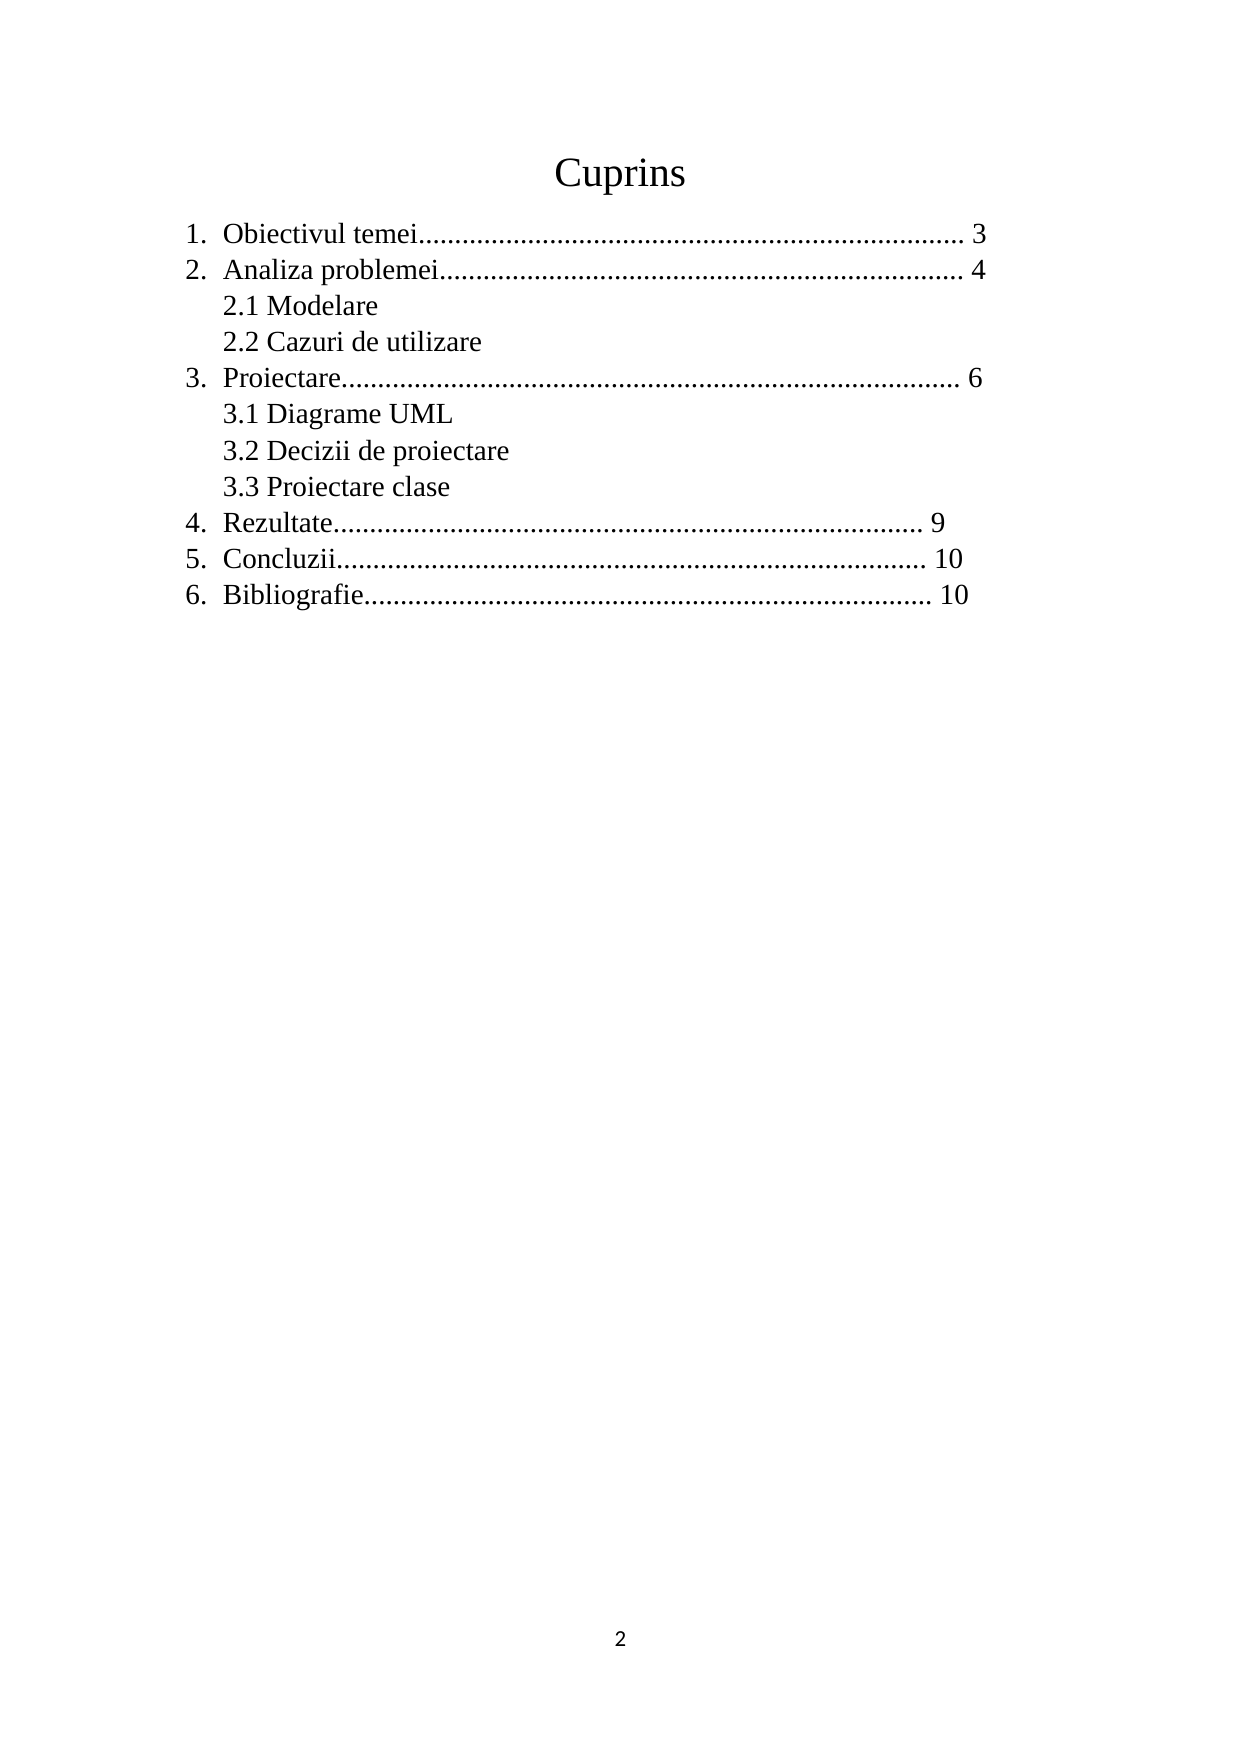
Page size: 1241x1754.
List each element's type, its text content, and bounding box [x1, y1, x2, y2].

list Proiectare..................................................................................... 6 [185, 361, 1093, 394]
list Analiza problemei........................................................................ 4 [185, 252, 1093, 286]
list Modelare [223, 288, 1093, 322]
list Decizii de proiectare [223, 433, 1093, 466]
list Diagrame UML [223, 397, 1093, 430]
list Proiectare clase [223, 469, 1093, 502]
list Rezultate................................................................................. 9 [185, 505, 1093, 539]
list Obiectivul temei........................................................................... 3 [185, 216, 1093, 249]
list Bibliografie.............................................................................. 10 [185, 577, 1093, 611]
list Concluzii................................................................................. 10 [185, 541, 1093, 575]
text Cuprins [148, 148, 1093, 196]
list Cazuri de utilizare [223, 324, 1093, 358]
